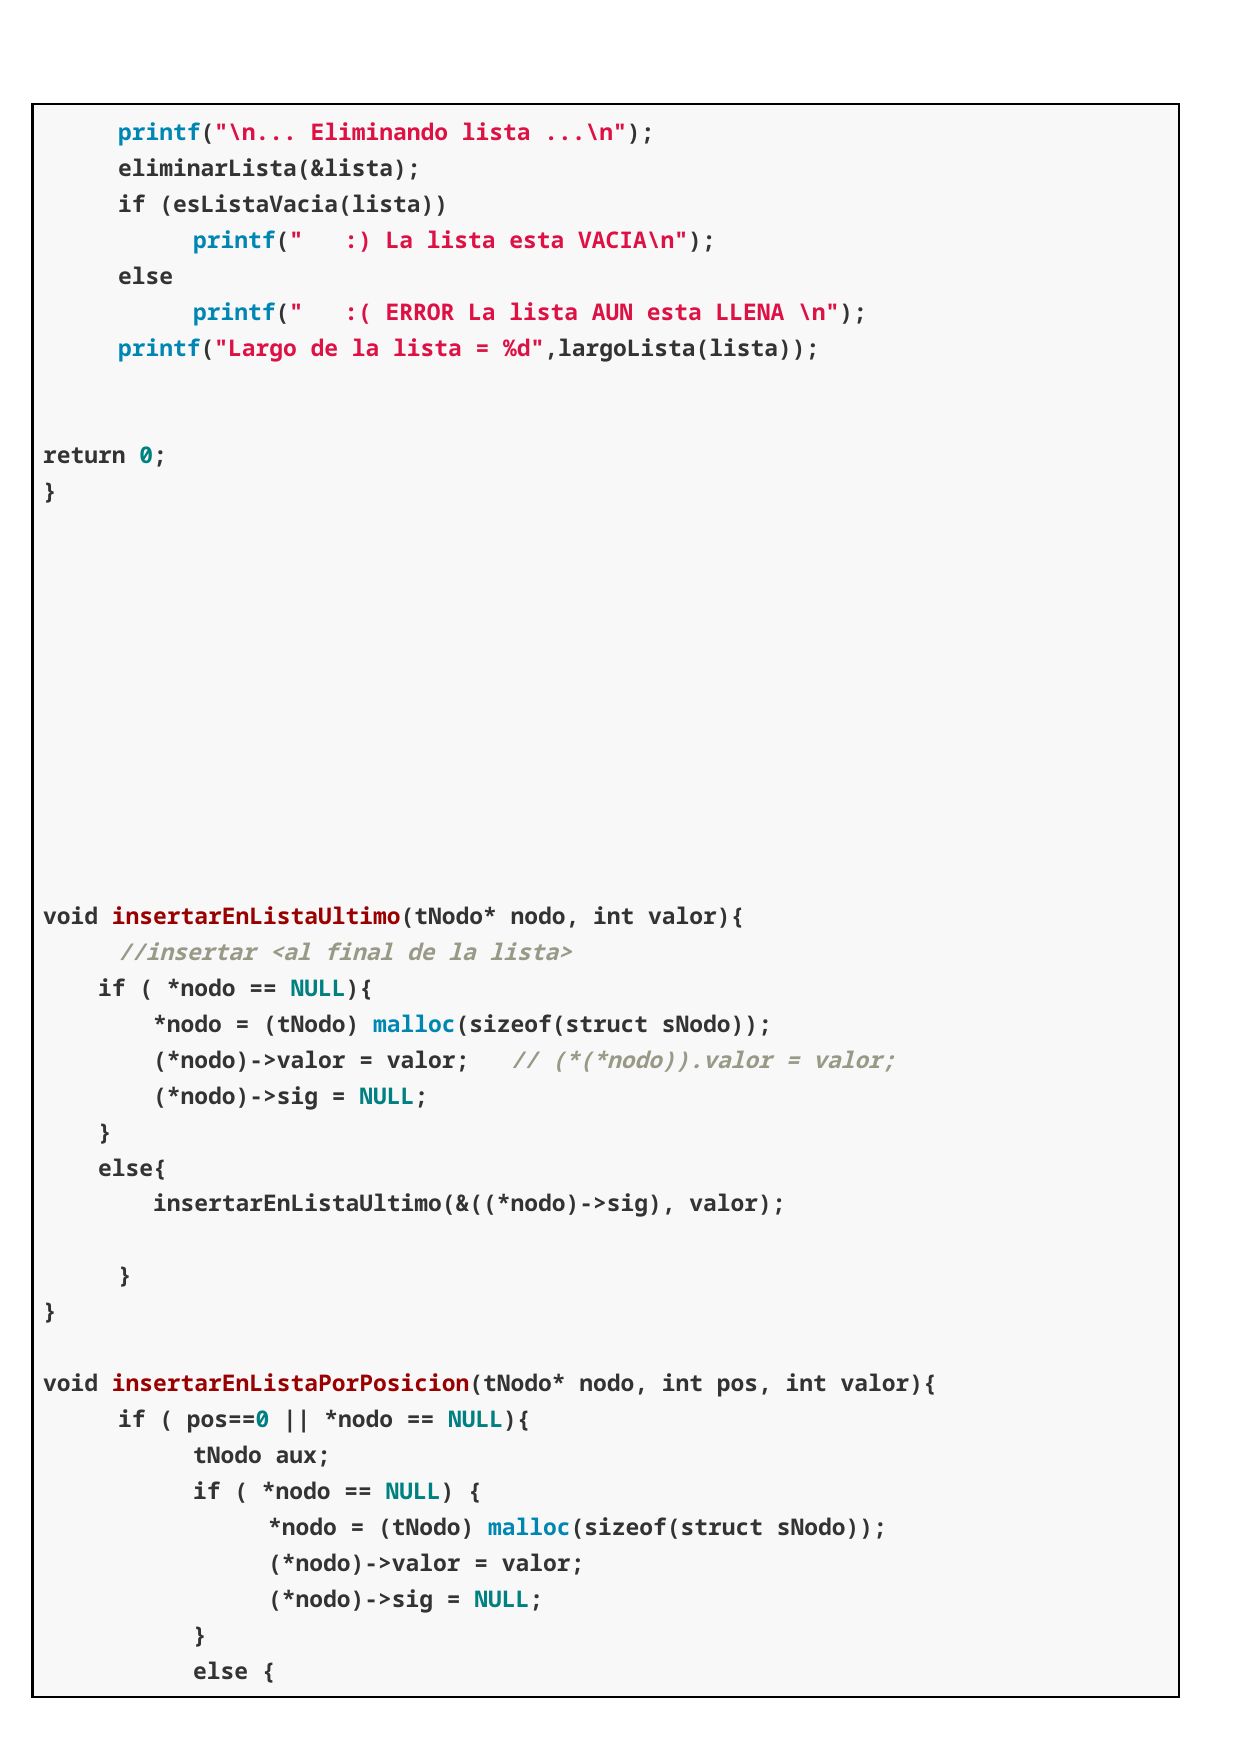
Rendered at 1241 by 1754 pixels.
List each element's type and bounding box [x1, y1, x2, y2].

table_header [34, 105, 1178, 1696]
